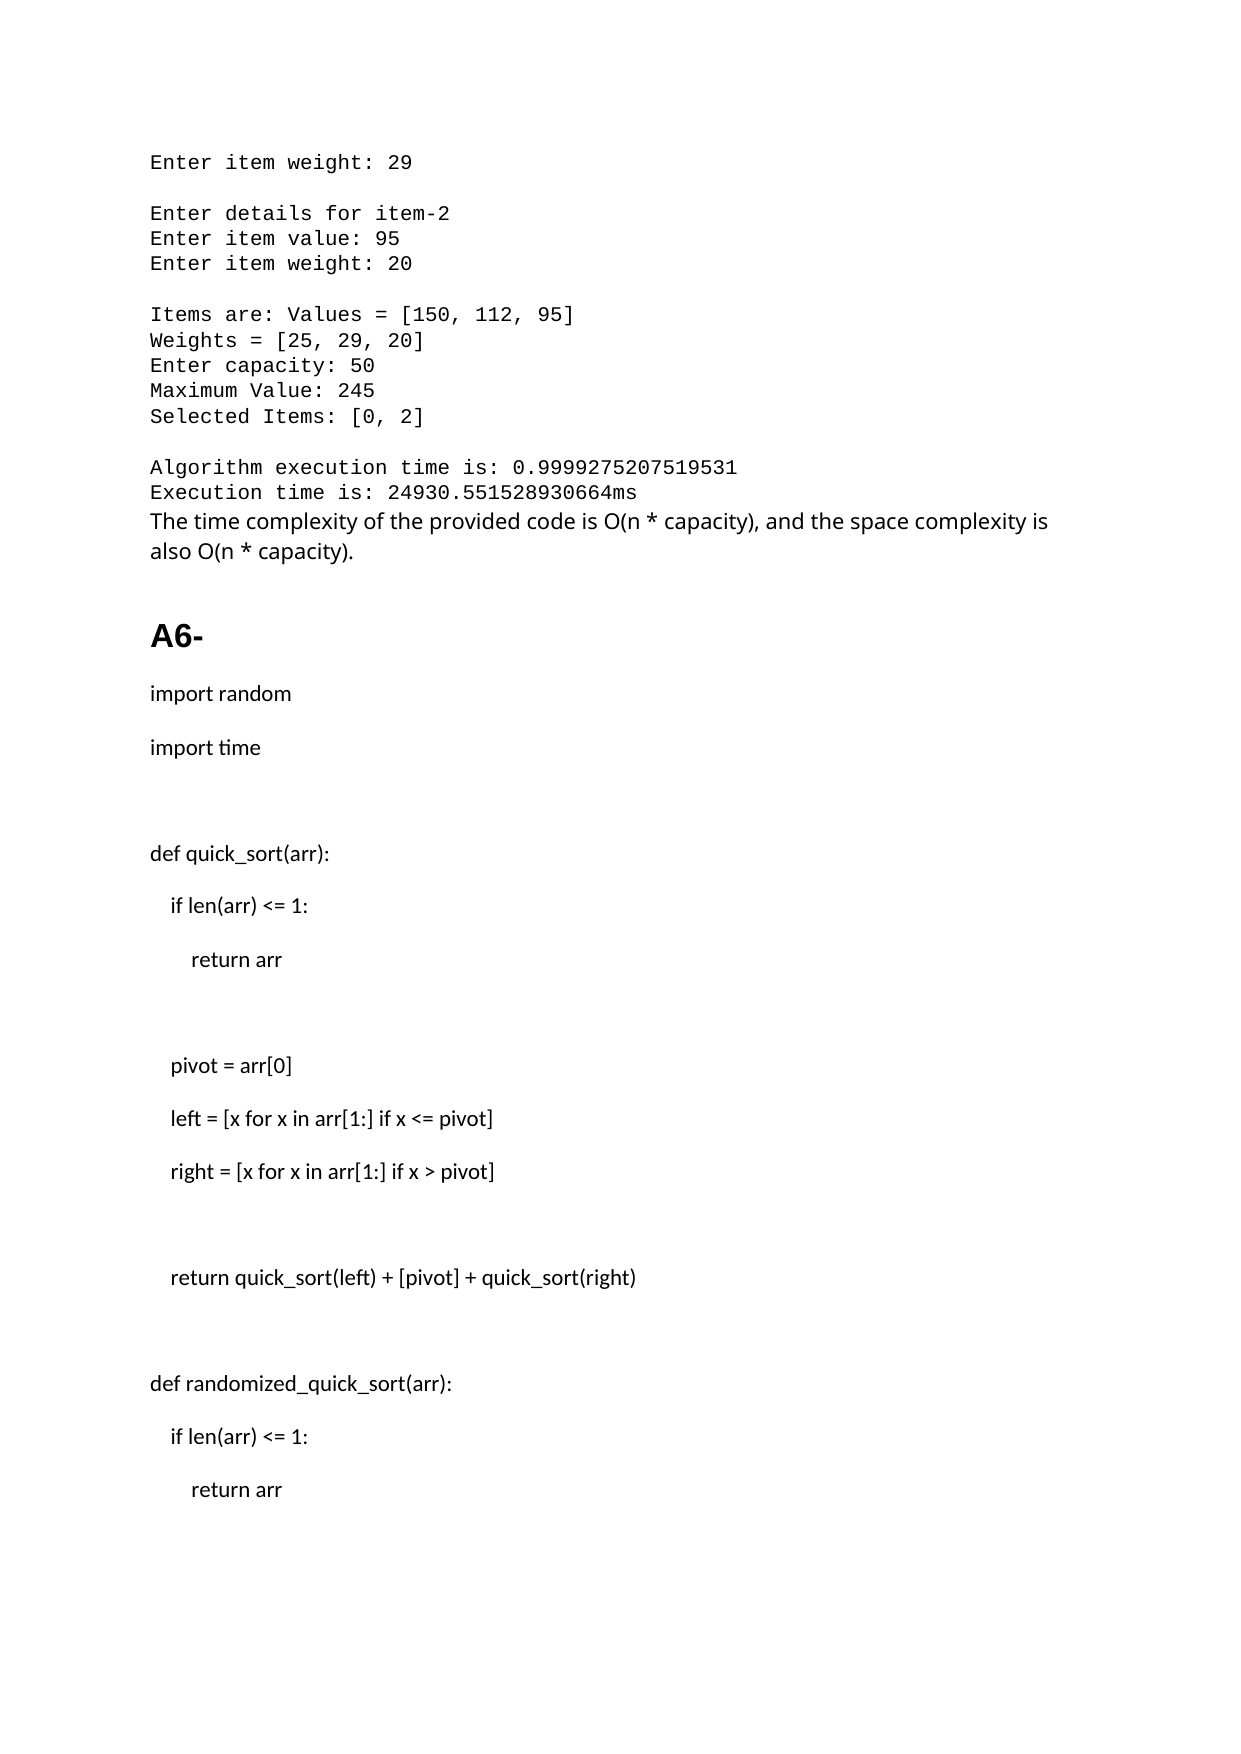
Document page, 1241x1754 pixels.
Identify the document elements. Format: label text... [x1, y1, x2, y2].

text Enter item weight: 20 [150, 252, 1090, 277]
text import time [150, 733, 1090, 761]
text Algorithm execution time is: 0.9999275207519531 [150, 455, 1090, 480]
text return quick_sort(left) + [pivot] + quick_sort(right) [150, 1263, 1090, 1291]
text Items are: Values = [150, 112, 95] [150, 302, 1090, 328]
text A6- [150, 616, 1090, 654]
text Enter item value: 95 [150, 226, 1090, 252]
text The time complexity of the provided code is O(n * capacity), and the space complexity is also O(n * capacity). [150, 506, 1090, 565]
text Enter capacity: 50 [150, 353, 1090, 379]
text if len(arr) <= 1: [150, 892, 1090, 920]
text Selected Items: [0, 2] [150, 404, 1090, 429]
text Maximum Value: 245 [150, 379, 1090, 404]
text import random [150, 679, 1090, 708]
text def randomized_quick_sort(arr): [150, 1369, 1090, 1397]
text pivot = arr[0] [150, 1051, 1090, 1079]
text if len(arr) <= 1: [150, 1422, 1090, 1450]
text Weights = [25, 29, 20] [150, 328, 1090, 353]
text Enter item weight: 29 [150, 150, 1090, 175]
text return arr [150, 1475, 1090, 1503]
text Execution time is: 24930.551528930664ms [150, 480, 1090, 506]
text left = [x for x in arr[1:] if x <= pivot] [150, 1104, 1090, 1132]
text Enter details for item-2 [150, 201, 1090, 226]
text return arr [150, 945, 1090, 973]
text right = [x for x in arr[1:] if x > pivot] [150, 1157, 1090, 1185]
text def quick_sort(arr): [150, 839, 1090, 867]
